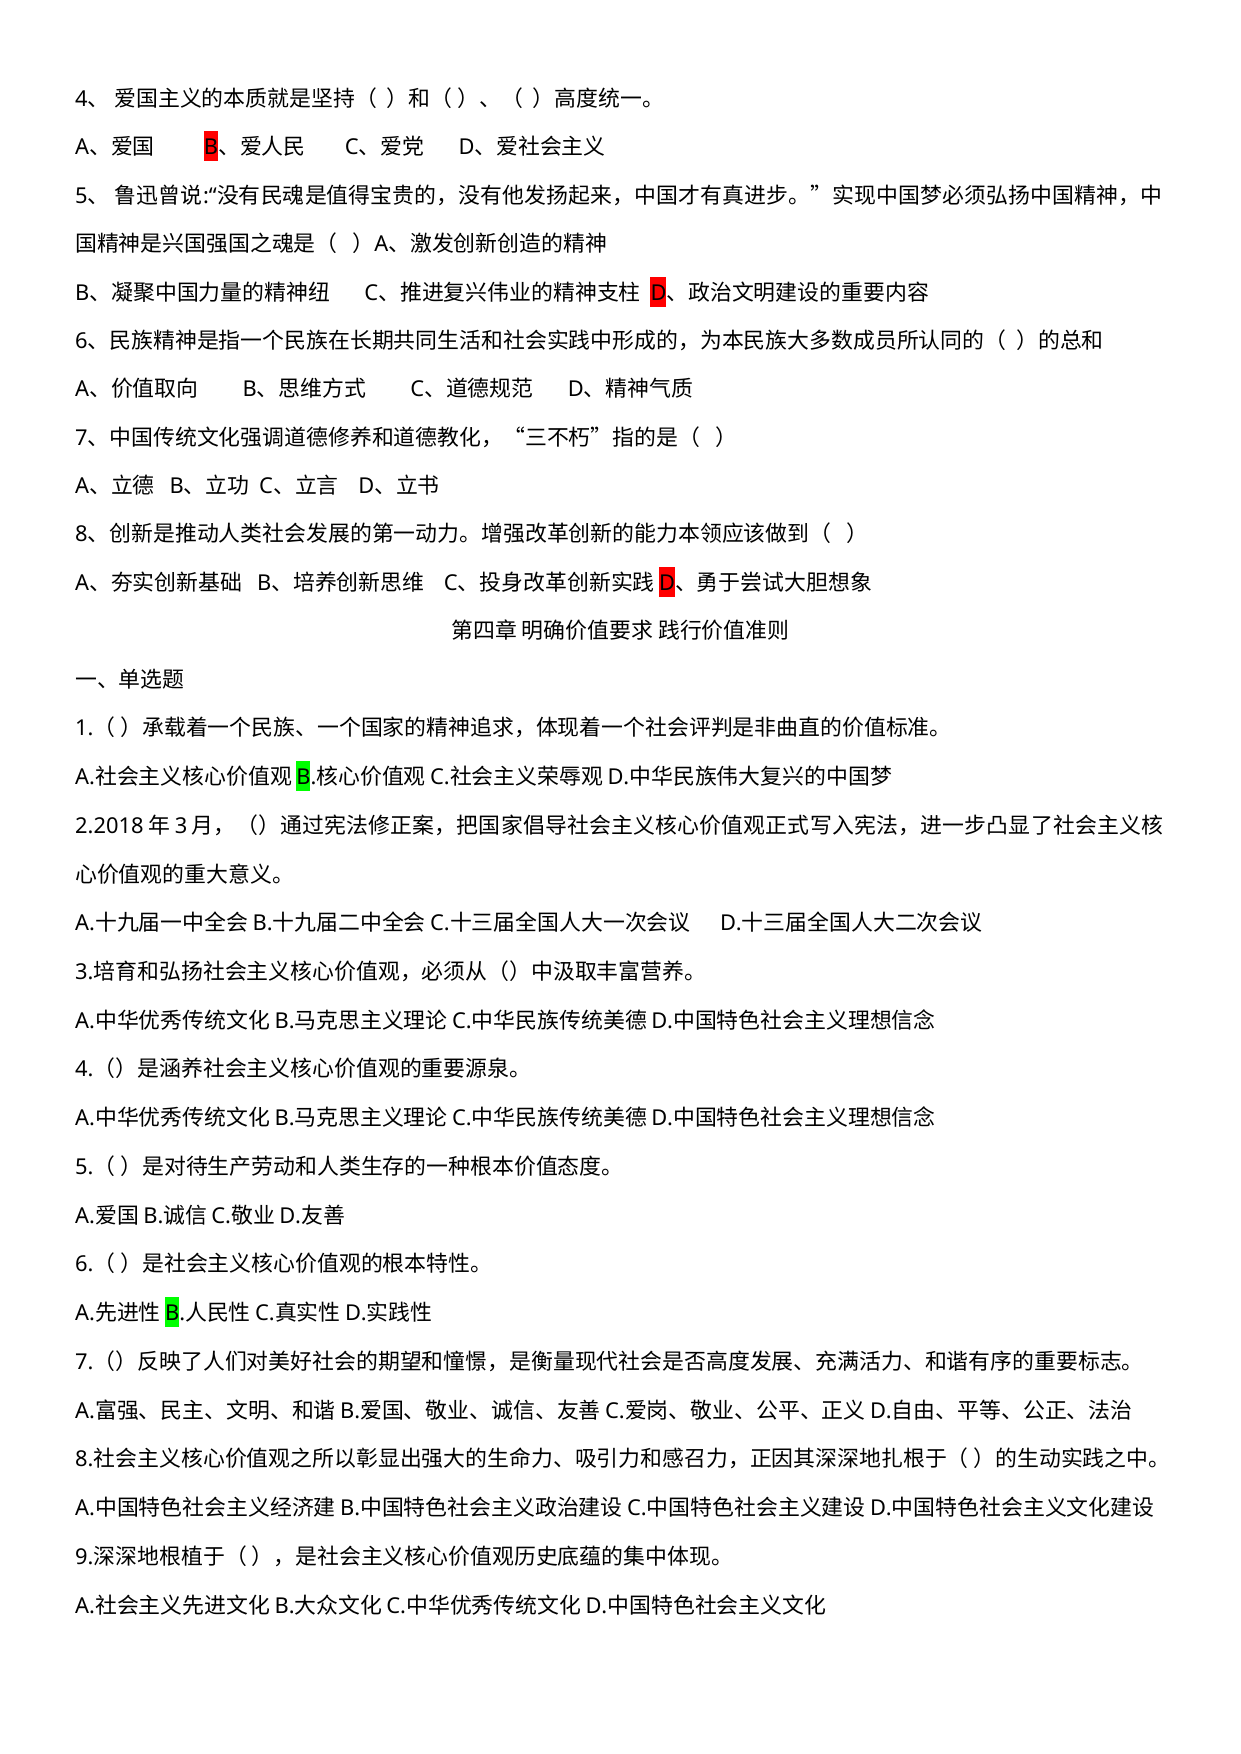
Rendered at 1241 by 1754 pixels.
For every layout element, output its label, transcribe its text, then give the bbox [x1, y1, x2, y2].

text A、价值取向 B、思维方式 C、道德规范 D、精神气质 [75, 371, 1165, 404]
text A、夯实创新基础 B、培养创新思维 C、投身改革创新实践D、勇于尝试大胆想象 [75, 564, 1165, 597]
text A、立德 B、立功 C、立言 D、立书 [75, 468, 1165, 500]
text 7、中国传统文化强调道德修养和道德教化，“三不朽”指的是（ ） [75, 419, 1165, 452]
text A、爱国 B、爱人民 C、爱党 D、爱社会主义 [75, 129, 1165, 162]
text 8、创新是推动人类社会发展的第一动力。增强改革创新的能力本领应该做到（ ） [75, 516, 1165, 549]
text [75, 661, 1165, 1620]
text 4、 爱国主义的本质就是坚持（ ）和（ ）、（ ）高度统一。 [75, 81, 1165, 113]
text B、凝聚中国力量的精神纽 C、推进复兴伟业的精神支柱 D、政治文明建设的重要内容 [75, 274, 1165, 307]
text 第四章 明确价值要求 践行价值准则 [75, 613, 1165, 645]
text 5、 鲁迅曾说:“没有民魂是值得宝贵的，没有他发扬起来，中国才有真进步。”实现中国梦必须弘扬中国精神，中国精神是兴国强国之魂是（ ）A、激发创新创造的精神 [75, 177, 1165, 259]
text 6、民族精神是指一个民族在长期共同生活和社会实践中形成的，为本民族大多数成员所认同的（ ）的总和 [75, 323, 1165, 355]
